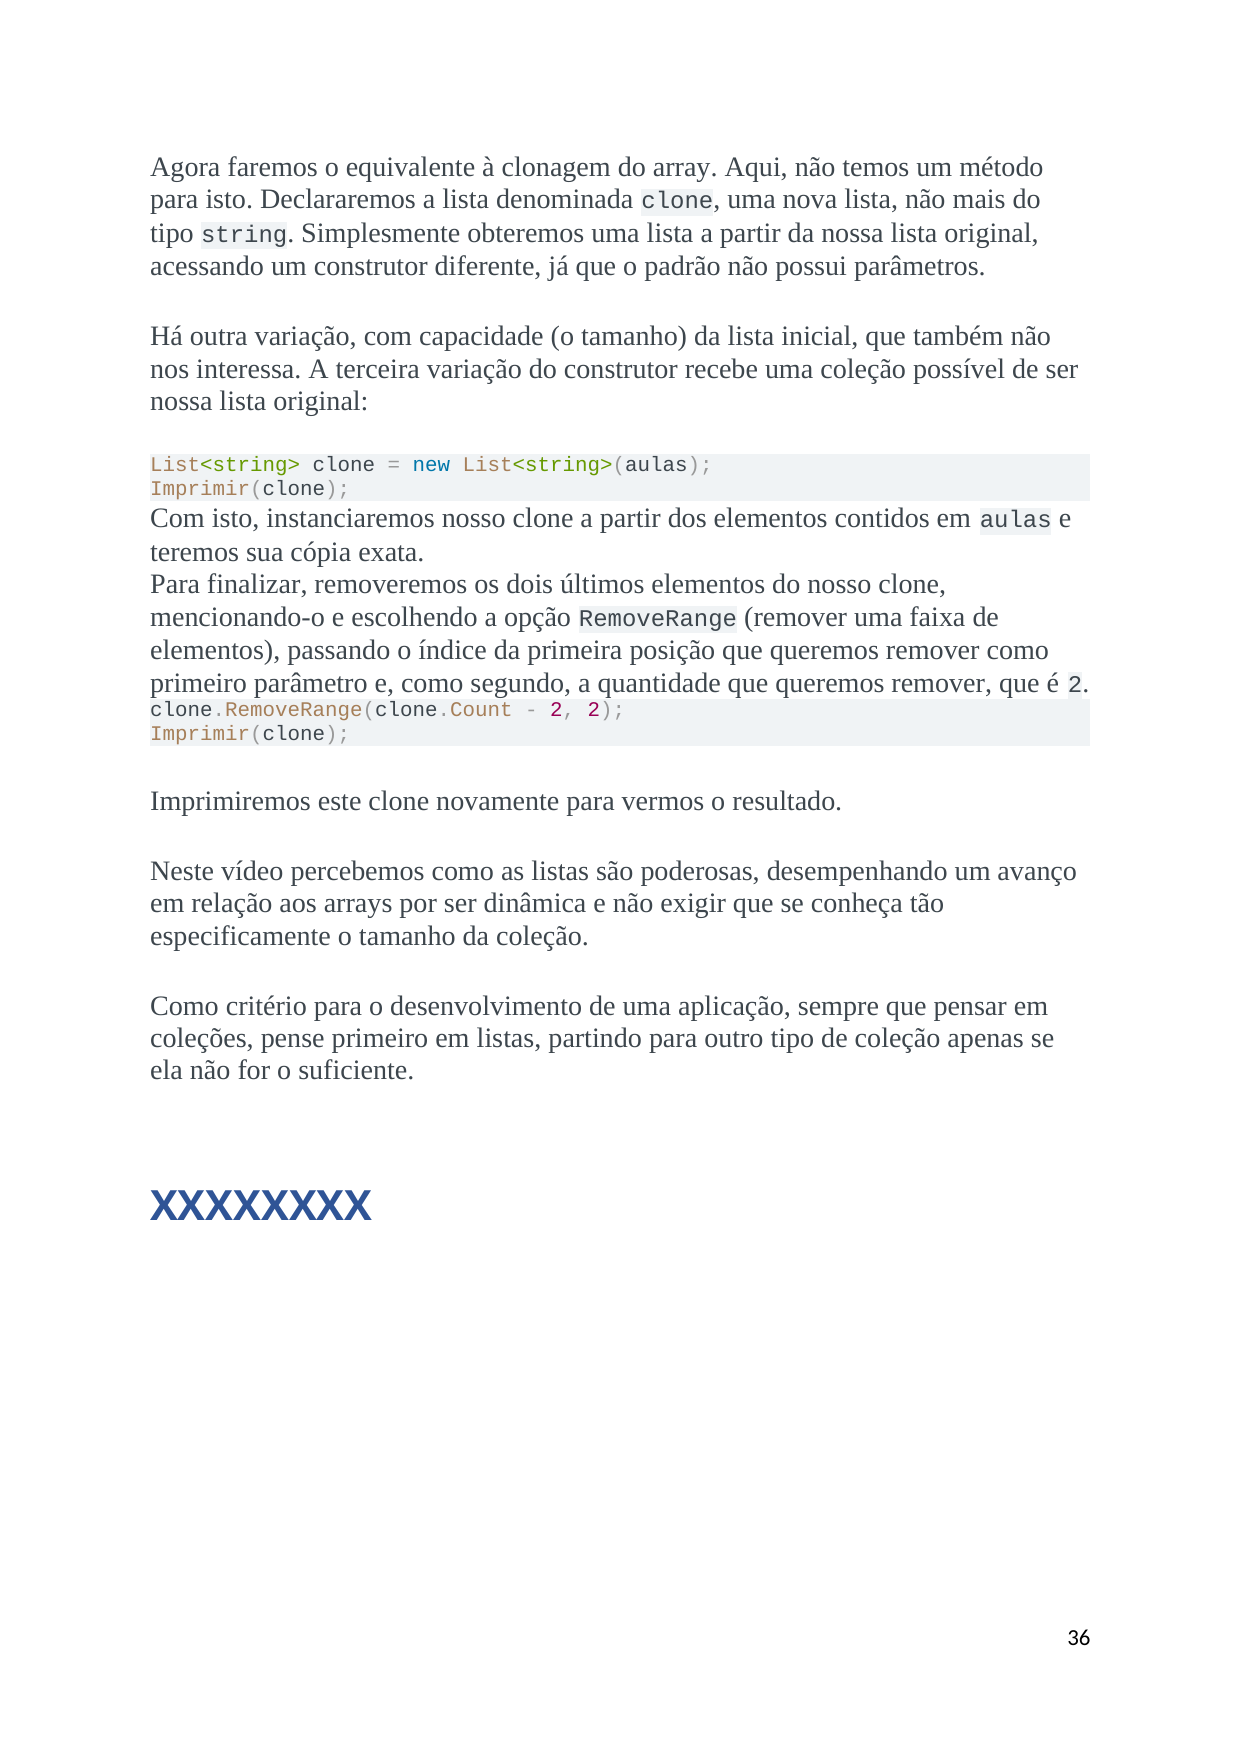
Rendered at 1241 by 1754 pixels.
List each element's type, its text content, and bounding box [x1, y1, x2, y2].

text Imprimir(clone); [150, 723, 1090, 746]
text Como critério para o desenvolvimento de uma aplicação, sempre que pensar em coleções, pense primeiro em listas, partindo para outro tipo de coleção apenas se ela não for o suficiente. [150, 988, 1090, 1086]
text List<string> clone = new List<string>(aulas); [150, 454, 1090, 478]
text Agora faremos o equivalente à clonagem do array. Aqui, não temos um método para isto. Declararemos a lista denominada clone, uma nova lista, não mais do tipo string. Simplesmente obteremos uma lista a partir da nossa lista original, acessando um construtor diferente, já que o padrão não possui parâmetros. [150, 150, 1090, 282]
text Para finalizar, removeremos os dois últimos elementos do nosso clone, mencionando-o e escolhendo a opção RemoveRange (remover uma faixa de elementos), passando o índice da primeira posição que queremos remover como primeiro parâmetro e, como segundo, a quantidade que queremos remover, que é 2. [150, 567, 1090, 699]
text Com isto, instanciaremos nosso clone a partir dos elementos contidos em aulas e teremos sua cópia exata. [150, 501, 1090, 567]
text clone.RemoveRange(clone.Count - 2, 2); [150, 699, 1090, 723]
text Imprimiremos este clone novamente para vermos o resultado. [150, 784, 1090, 816]
subtitle xxxxxxxx [150, 1176, 1090, 1233]
text Imprimir(clone); [150, 478, 1090, 501]
text Há outra variação, com capacidade (o tamanho) da lista inicial, que também não nos interessa. A terceira variação do construtor recebe uma coleção possível de ser nossa lista original: [150, 319, 1090, 417]
text Neste vídeo percebemos como as listas são poderosas, desempenhando um avanço em relação aos arrays por ser dinâmica e não exigir que se conheça tão especificamente o tamanho da coleção. [150, 854, 1090, 951]
